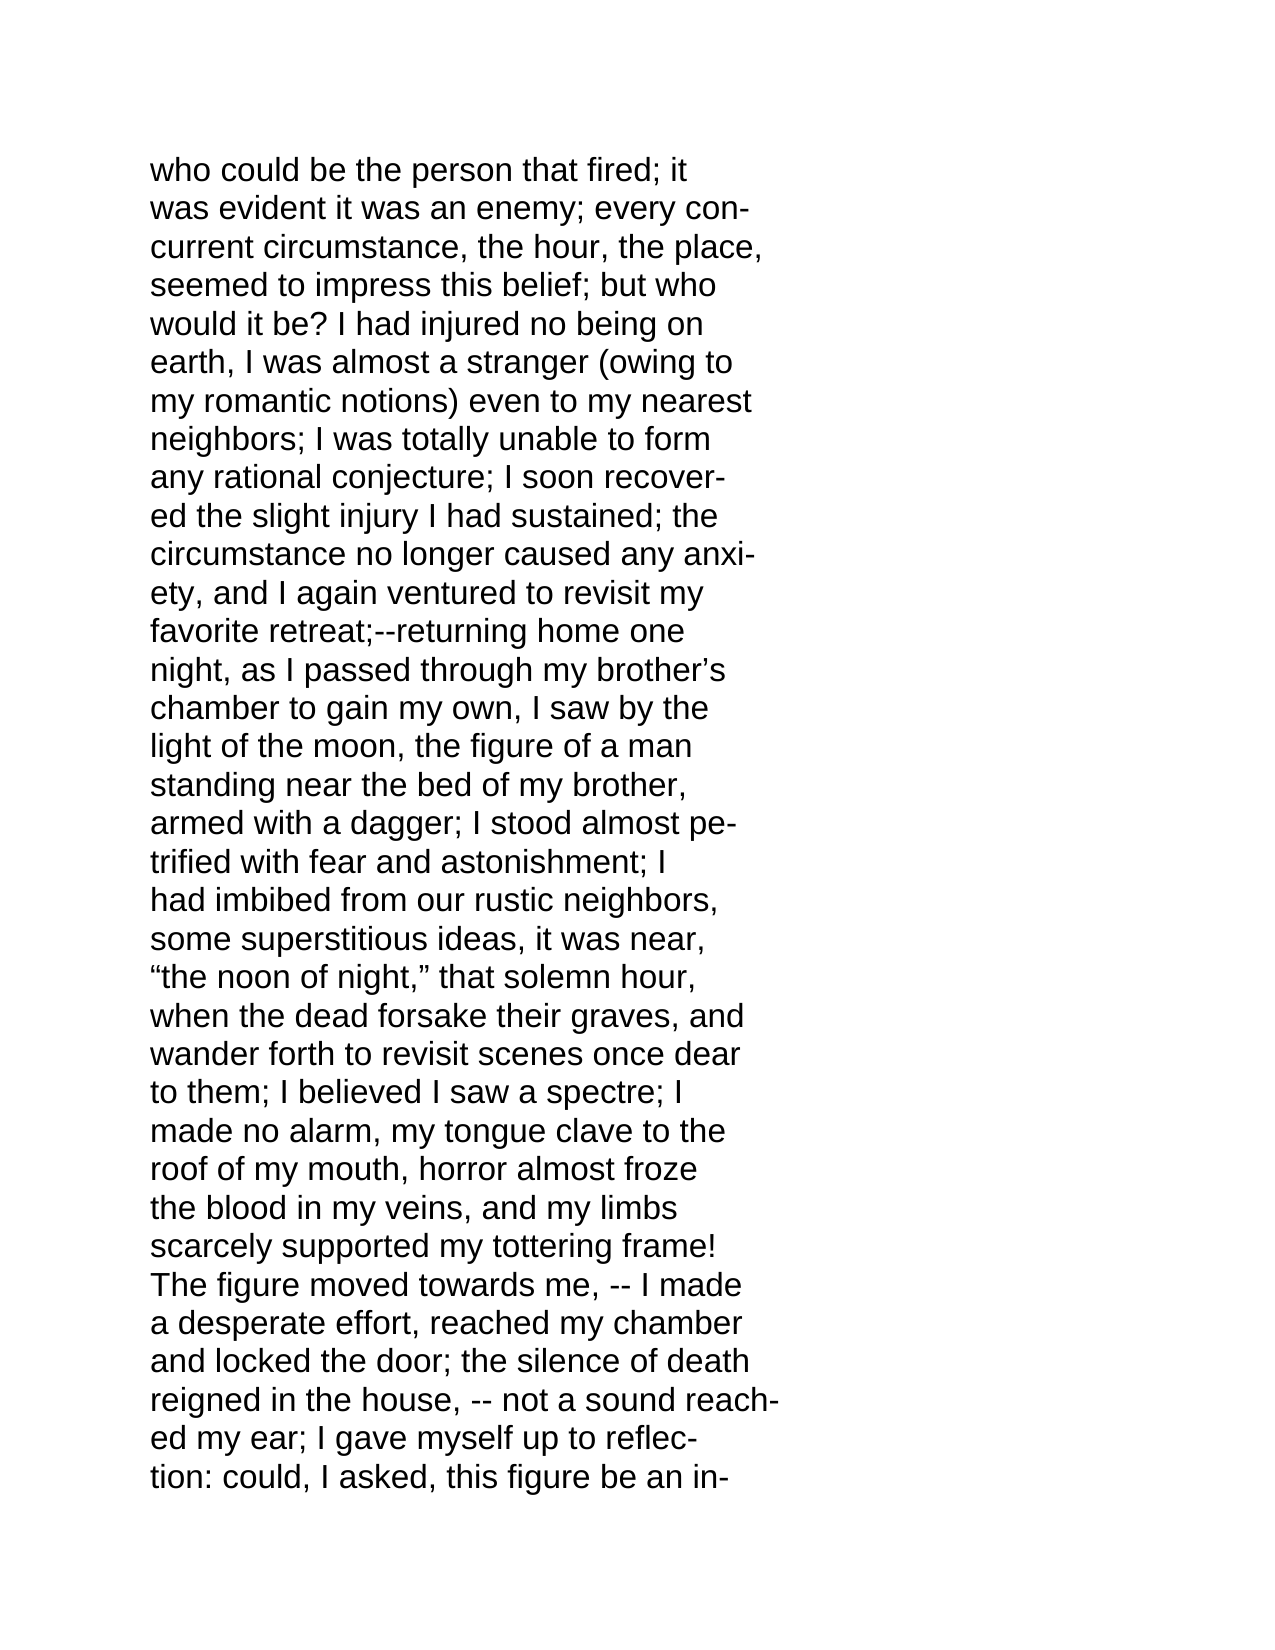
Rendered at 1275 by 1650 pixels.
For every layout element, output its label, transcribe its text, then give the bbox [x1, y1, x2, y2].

text when the dead forsake their graves, and [150, 996, 1125, 1034]
text neighbors; I was totally unable to form [150, 419, 1125, 457]
text who could be the person that fired; it [150, 150, 1125, 188]
text trified with fear and astonishment; I [150, 842, 1125, 880]
text was evident it was an enemy; every con- [150, 188, 1125, 227]
text ety, and I again ventured to revisit my [150, 573, 1125, 611]
text earth, I was almost a stranger (owing to [150, 342, 1125, 381]
text had imbibed from our rustic neighbors, [150, 880, 1125, 919]
text and locked the door; the silence of death [150, 1342, 1125, 1380]
text any rational conjecture; I soon recover- [150, 457, 1125, 496]
text wander forth to revisit scenes once dear [150, 1034, 1125, 1072]
text tion: could, I asked, this figure be an in- [150, 1457, 1125, 1495]
text “the noon of night,” that solemn hour, [150, 957, 1125, 996]
text ed the slight injury I had sustained; the [150, 496, 1125, 534]
text ed my ear; I gave myself up to reflec- [150, 1418, 1125, 1457]
text the blood in my veins, and my limbs [150, 1188, 1125, 1226]
text circumstance no longer caused any anxi- [150, 534, 1125, 573]
text my romantic notions) even to my nearest [150, 381, 1125, 419]
text reigned in the house, -- not a sound reach- [150, 1380, 1125, 1418]
text current circumstance, the hour, the place, [150, 227, 1125, 265]
text a desperate effort, reached my chamber [150, 1303, 1125, 1342]
text armed with a dagger; I stood almost pe- [150, 803, 1125, 842]
text would it be? I had injured no being on [150, 304, 1125, 342]
text standing near the bed of my brother, [150, 765, 1125, 803]
text favorite retreat;--returning home one [150, 611, 1125, 650]
text roof of my mouth, horror almost froze [150, 1149, 1125, 1188]
text night, as I passed through my brother’s [150, 650, 1125, 688]
text The figure moved towards me, -- I made [150, 1265, 1125, 1303]
text scarcely supported my tottering frame! [150, 1226, 1125, 1265]
text seemed to impress this belief; but who [150, 265, 1125, 304]
text made no alarm, my tongue clave to the [150, 1111, 1125, 1149]
text light of the moon, the figure of a man [150, 727, 1125, 765]
text chamber to gain my own, I saw by the [150, 688, 1125, 727]
text to them; I believed I saw a spectre; I [150, 1072, 1125, 1111]
text some superstitious ideas, it was near, [150, 919, 1125, 957]
